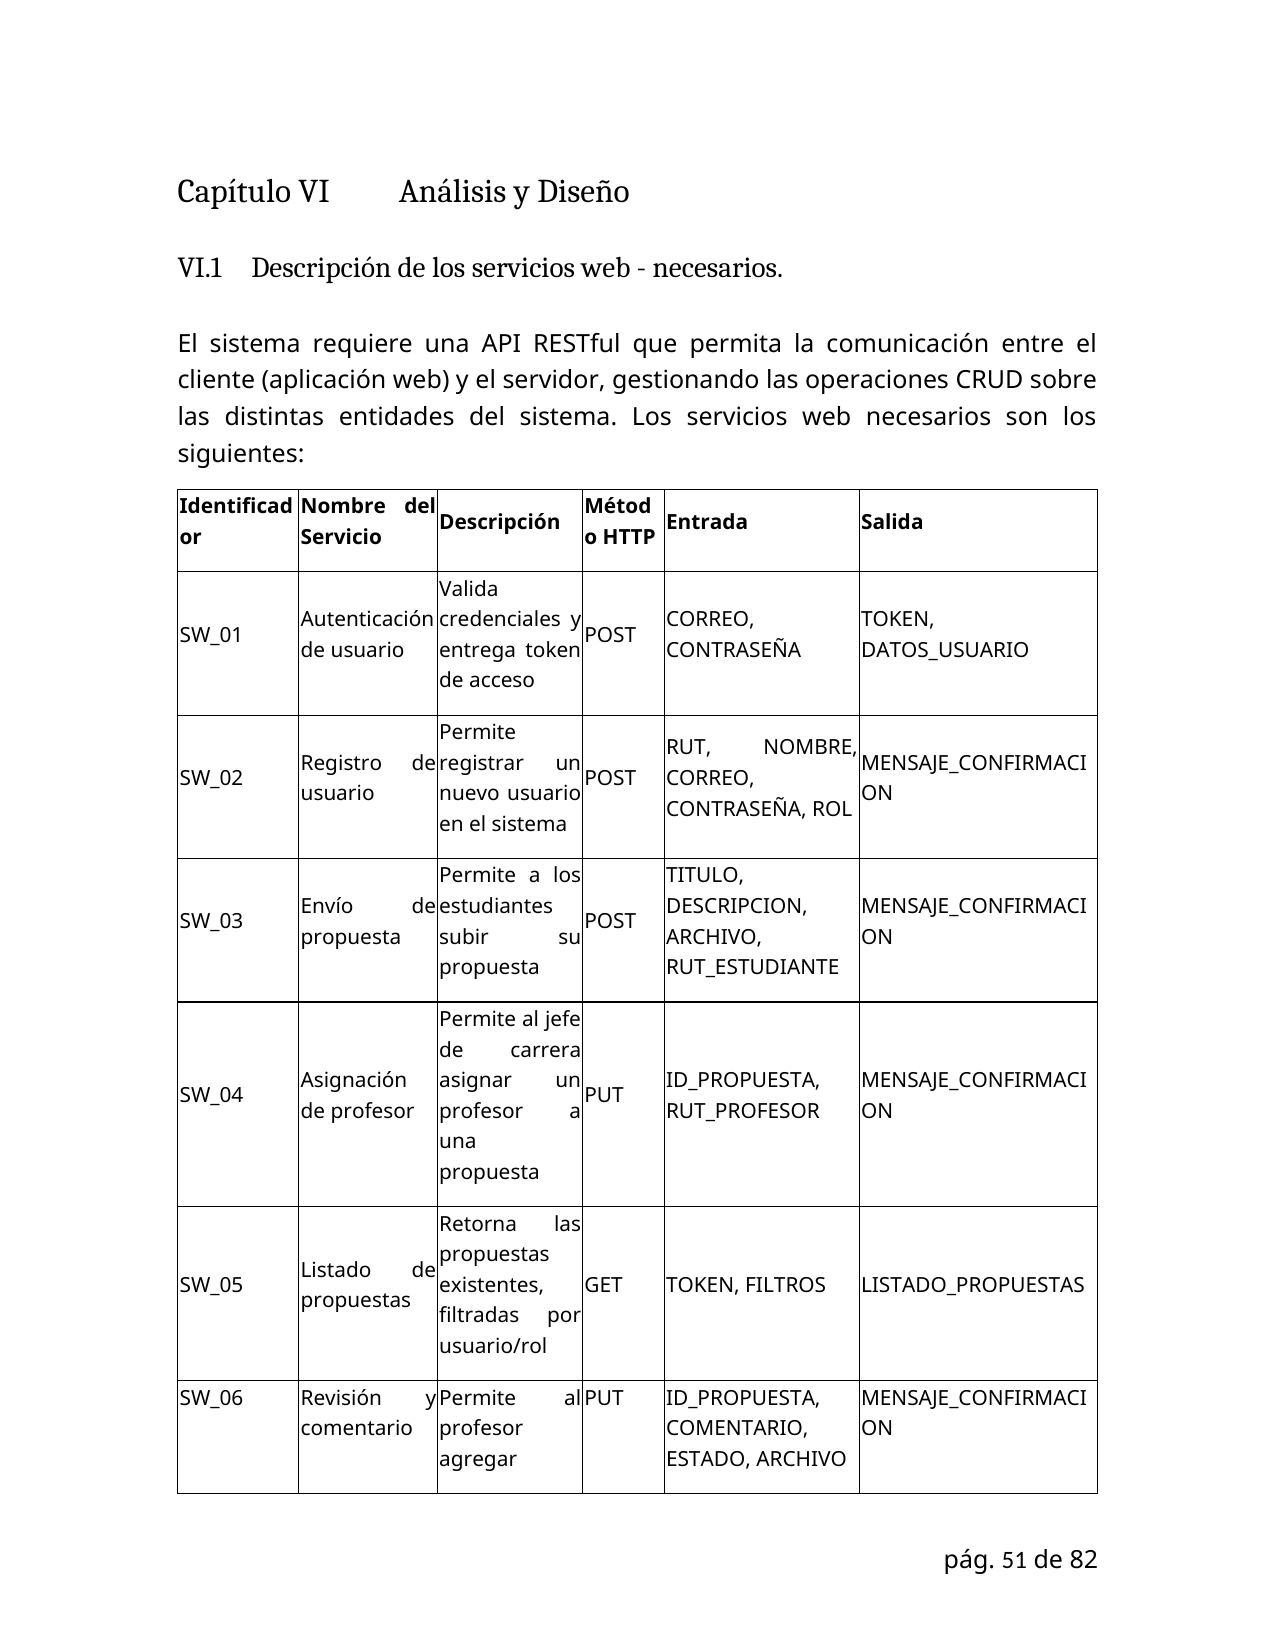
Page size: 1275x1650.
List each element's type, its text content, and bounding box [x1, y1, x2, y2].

table_header Nombre del Servicio [299, 490, 437, 571]
table_cell POST [583, 572, 664, 714]
table_cell SW_01 [178, 572, 298, 714]
table_cell Valida credenciales y entrega token de acceso [438, 572, 582, 714]
table_cell TITULO, DESCRIPCION, ARCHIVO, RUT_ESTUDIANTE [665, 859, 859, 1001]
table_header Entrada [665, 490, 859, 571]
table_cell SW_06 [178, 1381, 298, 1493]
table_cell TOKEN, FILTROS [665, 1207, 859, 1380]
table_cell MENSAJE_CONFIRMACION [860, 716, 1097, 858]
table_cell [438, 1381, 582, 1493]
table_cell Registro de usuario [299, 716, 437, 858]
table_header Salida [860, 490, 1097, 571]
text El sistema requiere una API RESTful que permita la comunicación entre el cliente (aplicación web) y el servidor, gestionando las operaciones CRUD sobre las distintas entidades del sistema. Los servicios web necesarios son los siguientes: [177, 325, 1098, 469]
subtitle Descripción de los servicios web - necesarios. [177, 252, 1098, 285]
table_cell RUT, NOMBRE, CORREO, CONTRASEÑA, ROL [665, 716, 859, 858]
table_header Descripción [438, 490, 582, 571]
table_cell POST [583, 859, 664, 1001]
table_cell Revisión y comentario [299, 1381, 437, 1493]
table_cell Permite a los estudiantes subir su propuesta [438, 859, 582, 1001]
table_cell Listado de propuestas [299, 1207, 437, 1380]
table_cell MENSAJE_CONFIRMACION [860, 859, 1097, 1001]
table_cell SW_03 [178, 859, 298, 1001]
subtitle Análisis y Diseño [177, 173, 1098, 211]
table_cell GET [583, 1207, 664, 1380]
table_cell CORREO, CONTRASEÑA [665, 572, 859, 714]
table_cell Permite registrar un nuevo usuario en el sistema [438, 716, 582, 858]
table_cell Asignación de profesor [299, 1003, 437, 1206]
table_cell SW_05 [178, 1207, 298, 1380]
table_cell LISTADO_PROPUESTAS [860, 1207, 1097, 1380]
table_cell MENSAJE_CONFIRMACION [860, 1003, 1097, 1206]
table_cell SW_02 [178, 716, 298, 858]
table_cell Envío de propuesta [299, 859, 437, 1001]
table_cell PUT [583, 1003, 664, 1206]
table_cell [665, 1381, 859, 1493]
table_header Identificador [178, 490, 298, 571]
table_cell Autenticación de usuario [299, 572, 437, 714]
table_cell MENSAJE_CONFIRMACION [860, 1381, 1097, 1493]
table_header Método HTTP [583, 490, 664, 571]
table_cell SW_04 [178, 1003, 298, 1206]
table_cell Retorna las propuestas existentes, filtradas por usuario/rol [438, 1207, 582, 1380]
table_cell TOKEN, DATOS_USUARIO [860, 572, 1097, 714]
table_cell ID_PROPUESTA, RUT_PROFESOR [665, 1003, 859, 1206]
table_cell POST [583, 716, 664, 858]
table_cell Permite al jefe de carrera asignar un profesor a una propuesta [438, 1003, 582, 1206]
table_cell PUT [583, 1381, 664, 1493]
